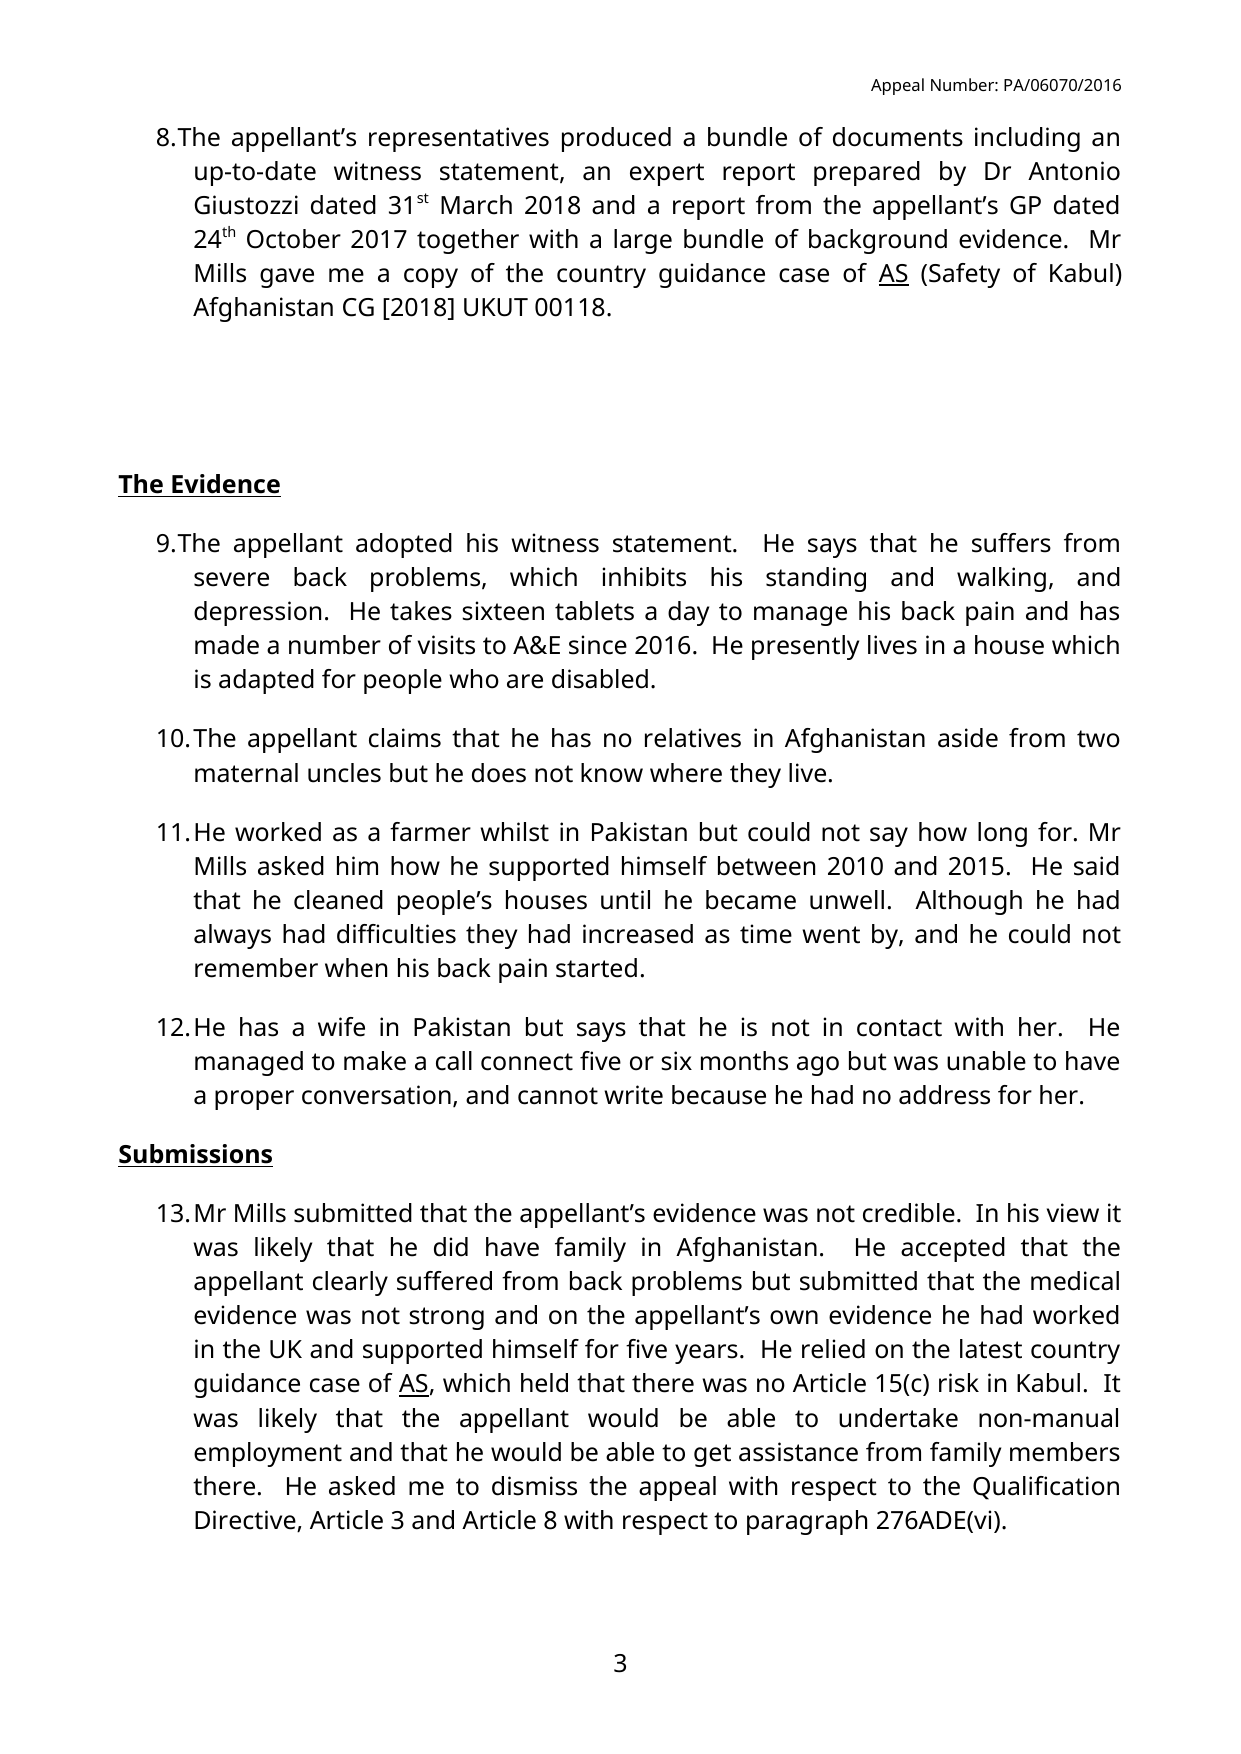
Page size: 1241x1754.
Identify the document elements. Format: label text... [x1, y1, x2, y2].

list The appellant claims that he has no relatives in Afghanistan aside from two maternal uncles but he does not know where they live. [156, 721, 1122, 789]
list The appellant’s representatives produced a bundle of documents including an up-to-date witness statement, an expert report prepared by Dr Antonio Giustozzi dated 31st March 2018 and a report from the appellant’s GP dated 24th October 2017 together with a large bundle of background evidence. Mr Mills gave me a copy of the country guidance case of AS (Safety of Kabul) Afghanistan CG [2018] UKUT 00118. [156, 119, 1122, 324]
list He worked as a farmer whilst in Pakistan but could not say how long for. Mr Mills asked him how he supported himself between 2010 and 2015. He said that he cleaned people’s houses until he became unwell. Although he had always had difficulties they had increased as time went by, and he could not remember when his back pain started. [156, 814, 1122, 984]
list Mr Mills submitted that the appellant’s evidence was not credible. In his view it was likely that he did have family in Afghanistan. He accepted that the appellant clearly suffered from back problems but submitted that the medical evidence was not strong and on the appellant’s own evidence he had worked in the UK and supported himself for five years. He relied on the latest country guidance case of AS, which held that there was no Article 15(c) risk in Kabul. It was likely that the appellant would be able to undertake non-manual employment and that he would be able to get assistance from family members there. He asked me to dismiss the appeal with respect to the Qualification Directive, Article 3 and Article 8 with respect to paragraph 276ADE(vi). [156, 1196, 1122, 1536]
list He has a wife in Pakistan but says that he is not in contact with her. He managed to make a call connect five or six months ago but was unable to have a proper conversation, and cannot write because he had no address for her. [156, 1009, 1122, 1112]
text Submissions [118, 1137, 1122, 1171]
list The appellant adopted his witness statement. He says that he suffers from severe back problems, which inhibits his standing and walking, and depression. He takes sixteen tablets a day to manage his back pain and has made a number of visits to A&E since 2016. He presently lives in a house which is adapted for people who are disabled. [156, 526, 1122, 696]
text The Evidence [118, 467, 1122, 501]
